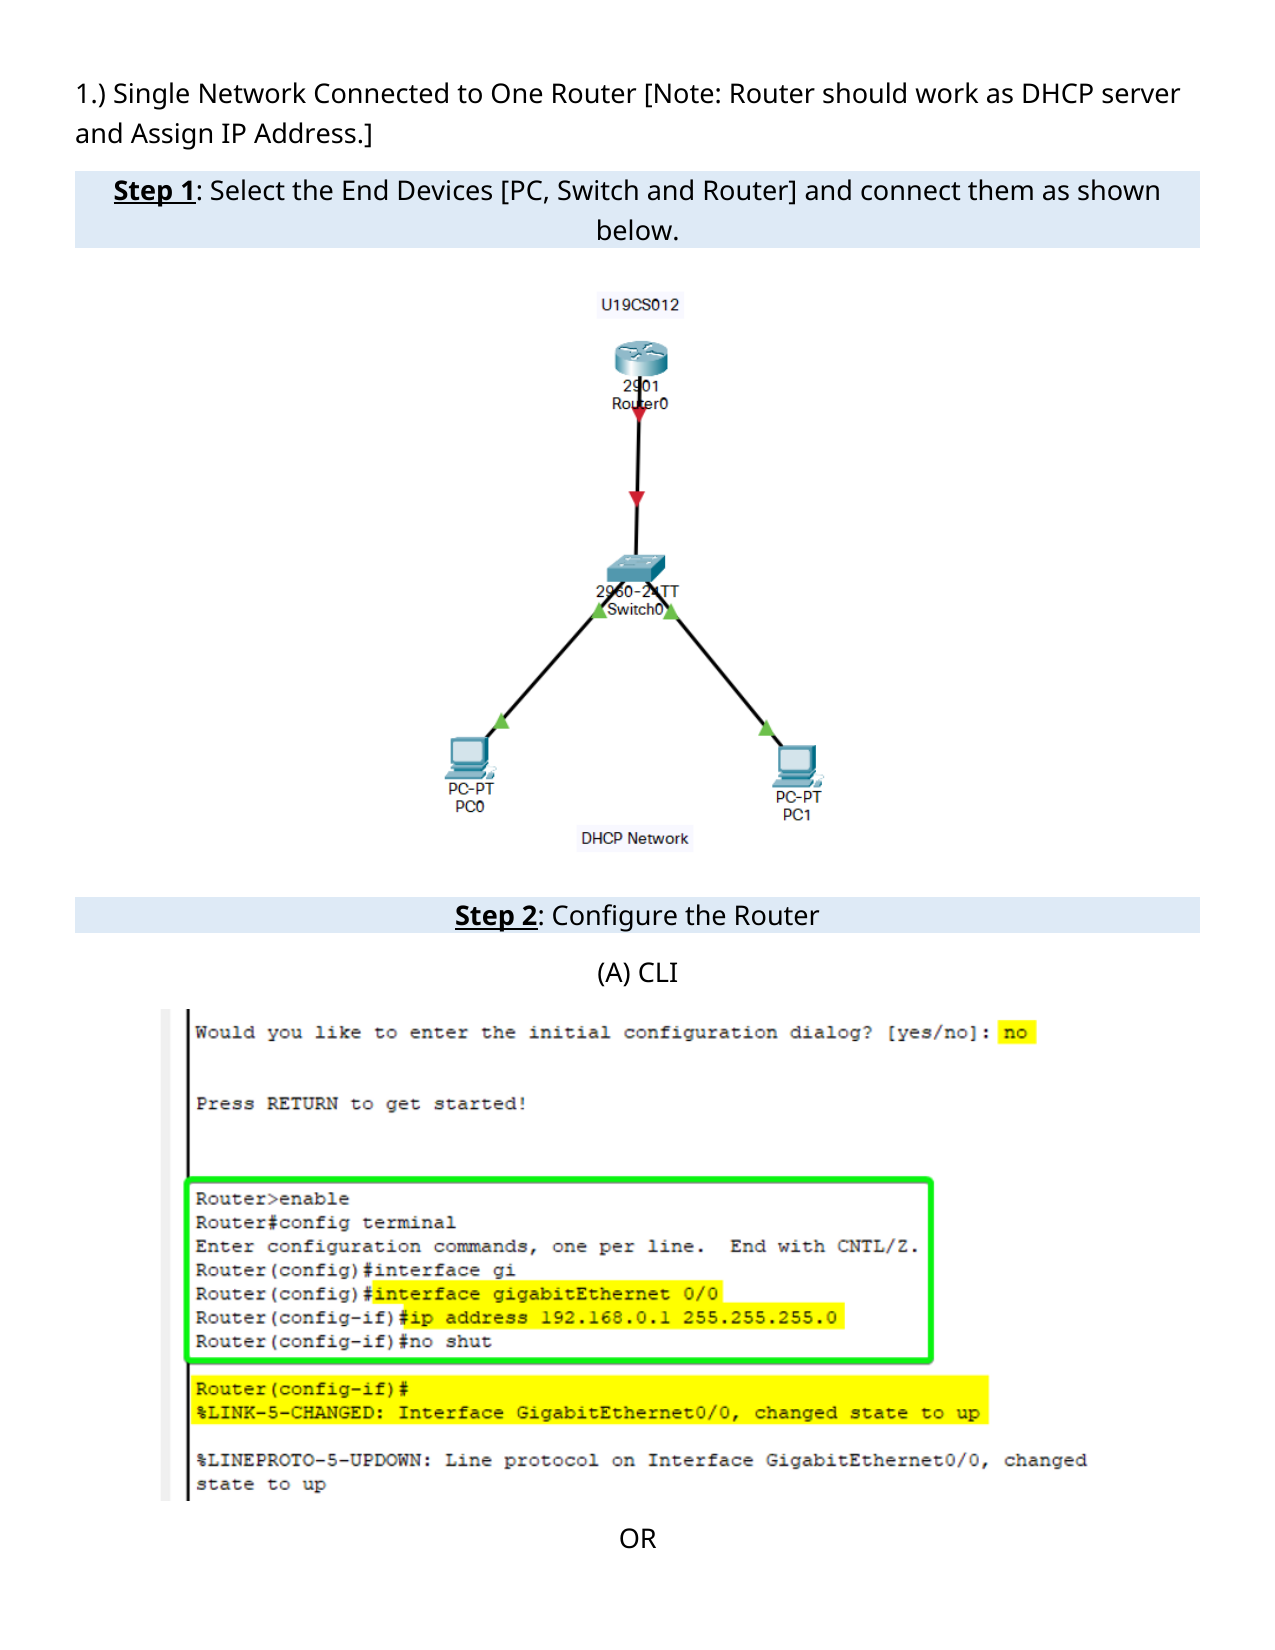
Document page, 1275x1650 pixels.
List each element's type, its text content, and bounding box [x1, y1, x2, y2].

text Step 2: Configure the Router [75, 897, 1200, 933]
text (A) CLI [75, 953, 1200, 990]
text Step 1: Select the End Devices [PC, Switch and Router] and connect them as shown below. [75, 171, 1200, 248]
text OR [75, 1519, 1200, 1556]
picture [406, 267, 869, 878]
picture [160, 1009, 1115, 1501]
text 1.) Single Network Connected to One Router [Note: Router should work as DHCP server and Assign IP Address.] [75, 75, 1200, 152]
